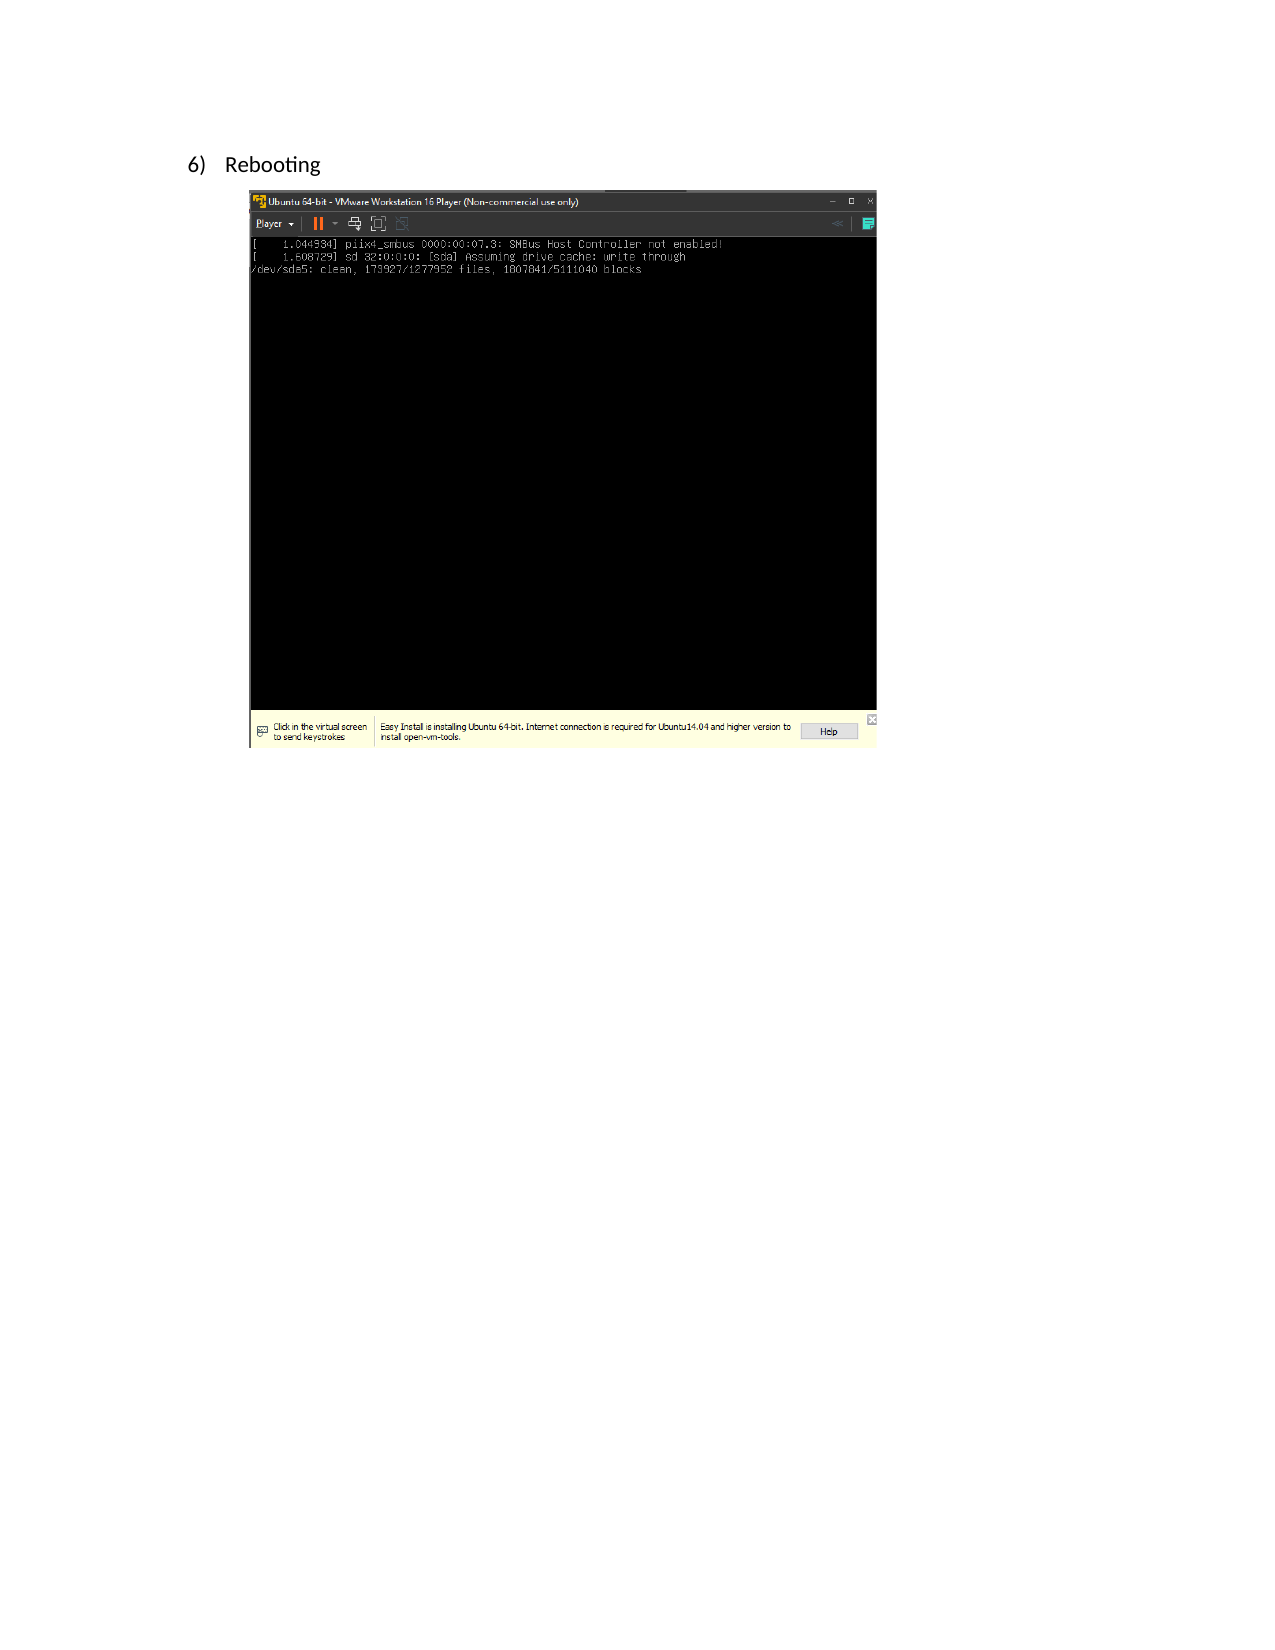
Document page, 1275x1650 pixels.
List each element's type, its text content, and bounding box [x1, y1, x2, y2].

picture [248, 190, 877, 747]
list Rebooting [187, 150, 1125, 178]
